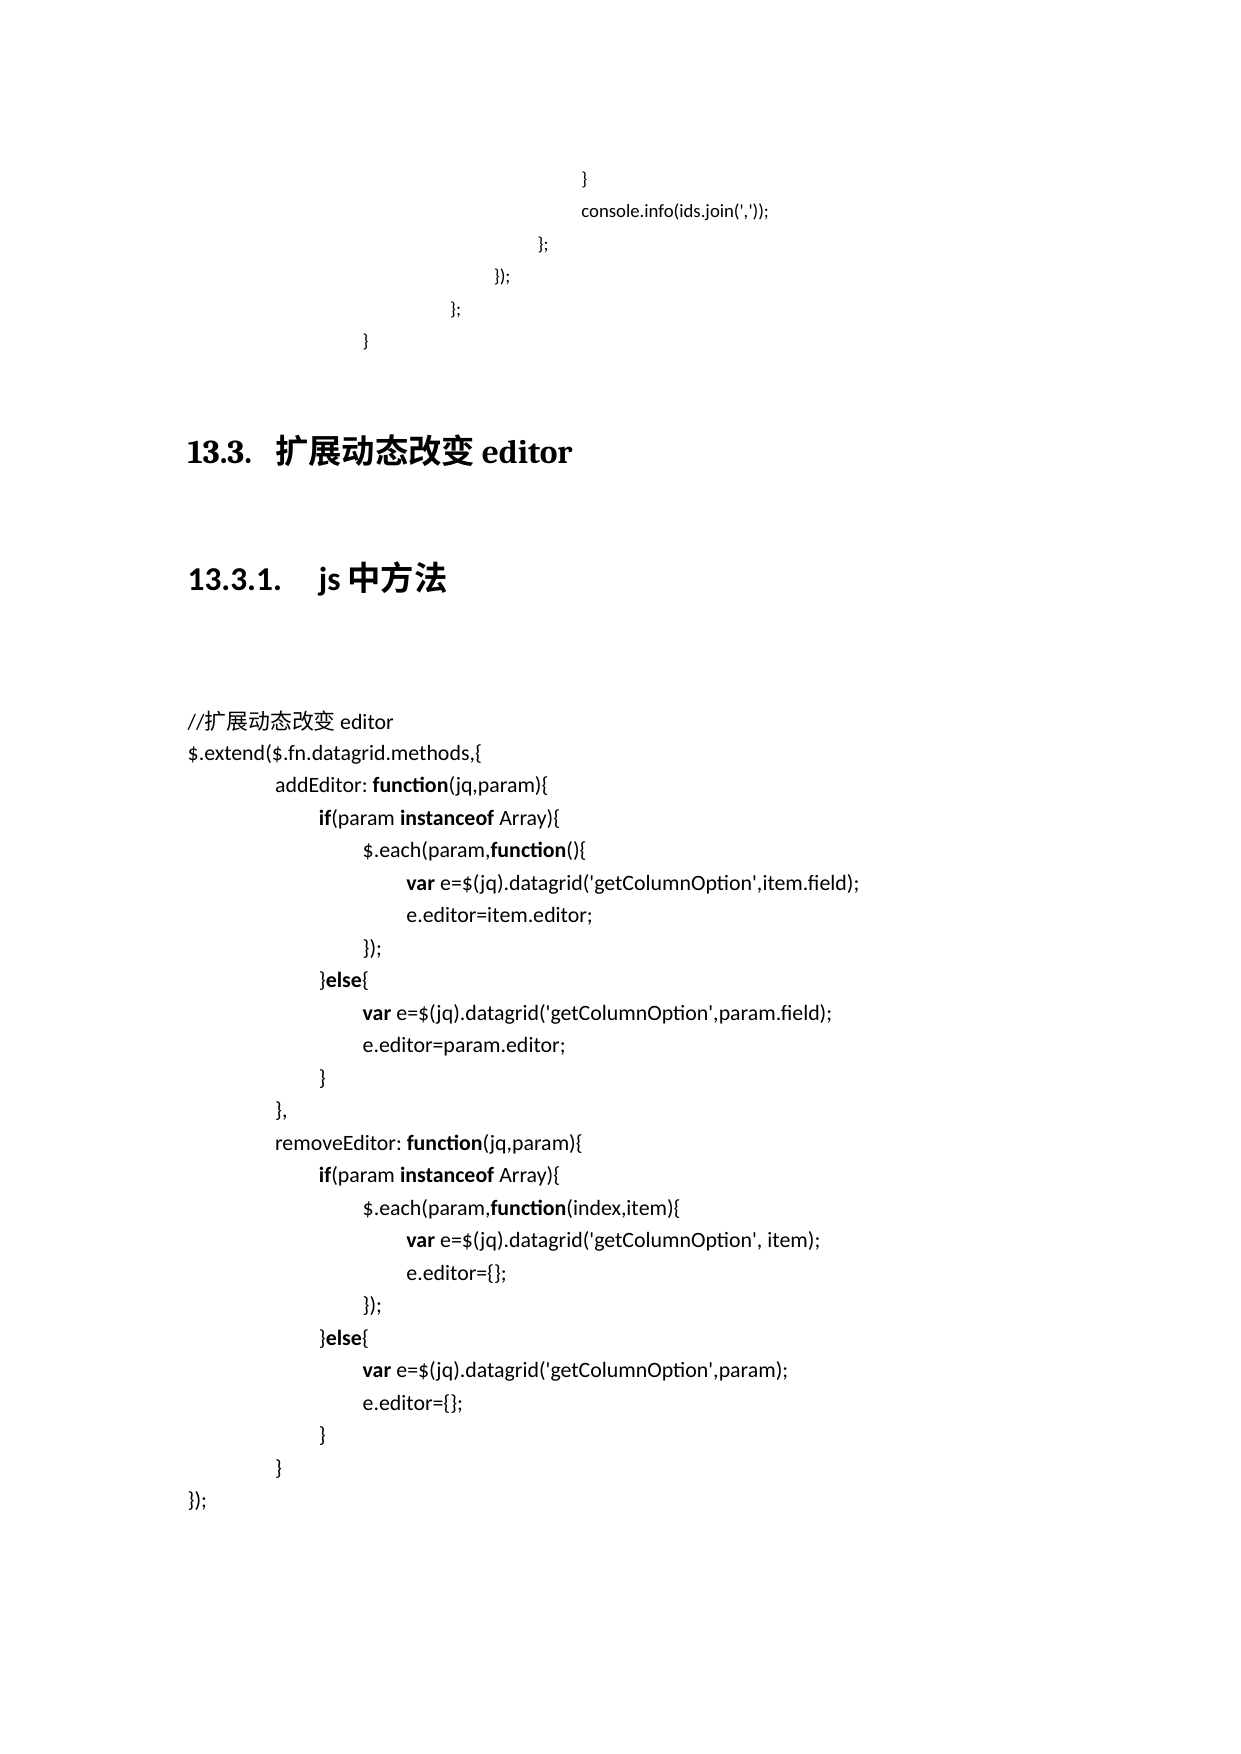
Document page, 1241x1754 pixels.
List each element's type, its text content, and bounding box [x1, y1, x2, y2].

text $.each(param,function(){ [187, 833, 1053, 866]
text }else{ [187, 1321, 1053, 1353]
text console.info(ids.join(',')); [187, 194, 1053, 227]
text } [187, 1061, 1053, 1093]
subtitle js中方法 [187, 544, 1053, 609]
text }); [187, 1288, 1053, 1321]
text e.editor={}; [187, 1386, 1053, 1418]
text if(param instanceof Array){ [187, 801, 1053, 833]
text }); [187, 259, 1053, 292]
text } [187, 324, 1053, 357]
text } [187, 1451, 1053, 1483]
text if(param instanceof Array){ [187, 1158, 1053, 1191]
text var e=$(jq).datagrid('getColumnOption', item); [187, 1223, 1053, 1256]
text var e=$(jq).datagrid('getColumnOption',item.field); [187, 866, 1053, 898]
text addEditor: function(jq,param){ [187, 768, 1053, 801]
text }; [187, 292, 1053, 324]
text $.extend($.fn.datagrid.methods,{ [187, 736, 1053, 768]
text //扩展动态改变editor [187, 703, 1053, 736]
text }, [187, 1093, 1053, 1126]
text var e=$(jq).datagrid('getColumnOption',param); [187, 1353, 1053, 1386]
subtitle 扩展动态改变editor [187, 417, 1053, 482]
text }); [187, 1483, 1053, 1516]
text removeEditor: function(jq,param){ [187, 1126, 1053, 1158]
text e.editor={}; [187, 1256, 1053, 1288]
text var e=$(jq).datagrid('getColumnOption',param.field); [187, 996, 1053, 1028]
text e.editor=param.editor; [187, 1028, 1053, 1061]
text }); [187, 931, 1053, 963]
text } [187, 1418, 1053, 1451]
text e.editor=item.editor; [187, 898, 1053, 931]
text $.each(param,function(index,item){ [187, 1191, 1053, 1223]
text }else{ [187, 963, 1053, 996]
text }; [187, 227, 1053, 259]
text } [187, 162, 1053, 194]
